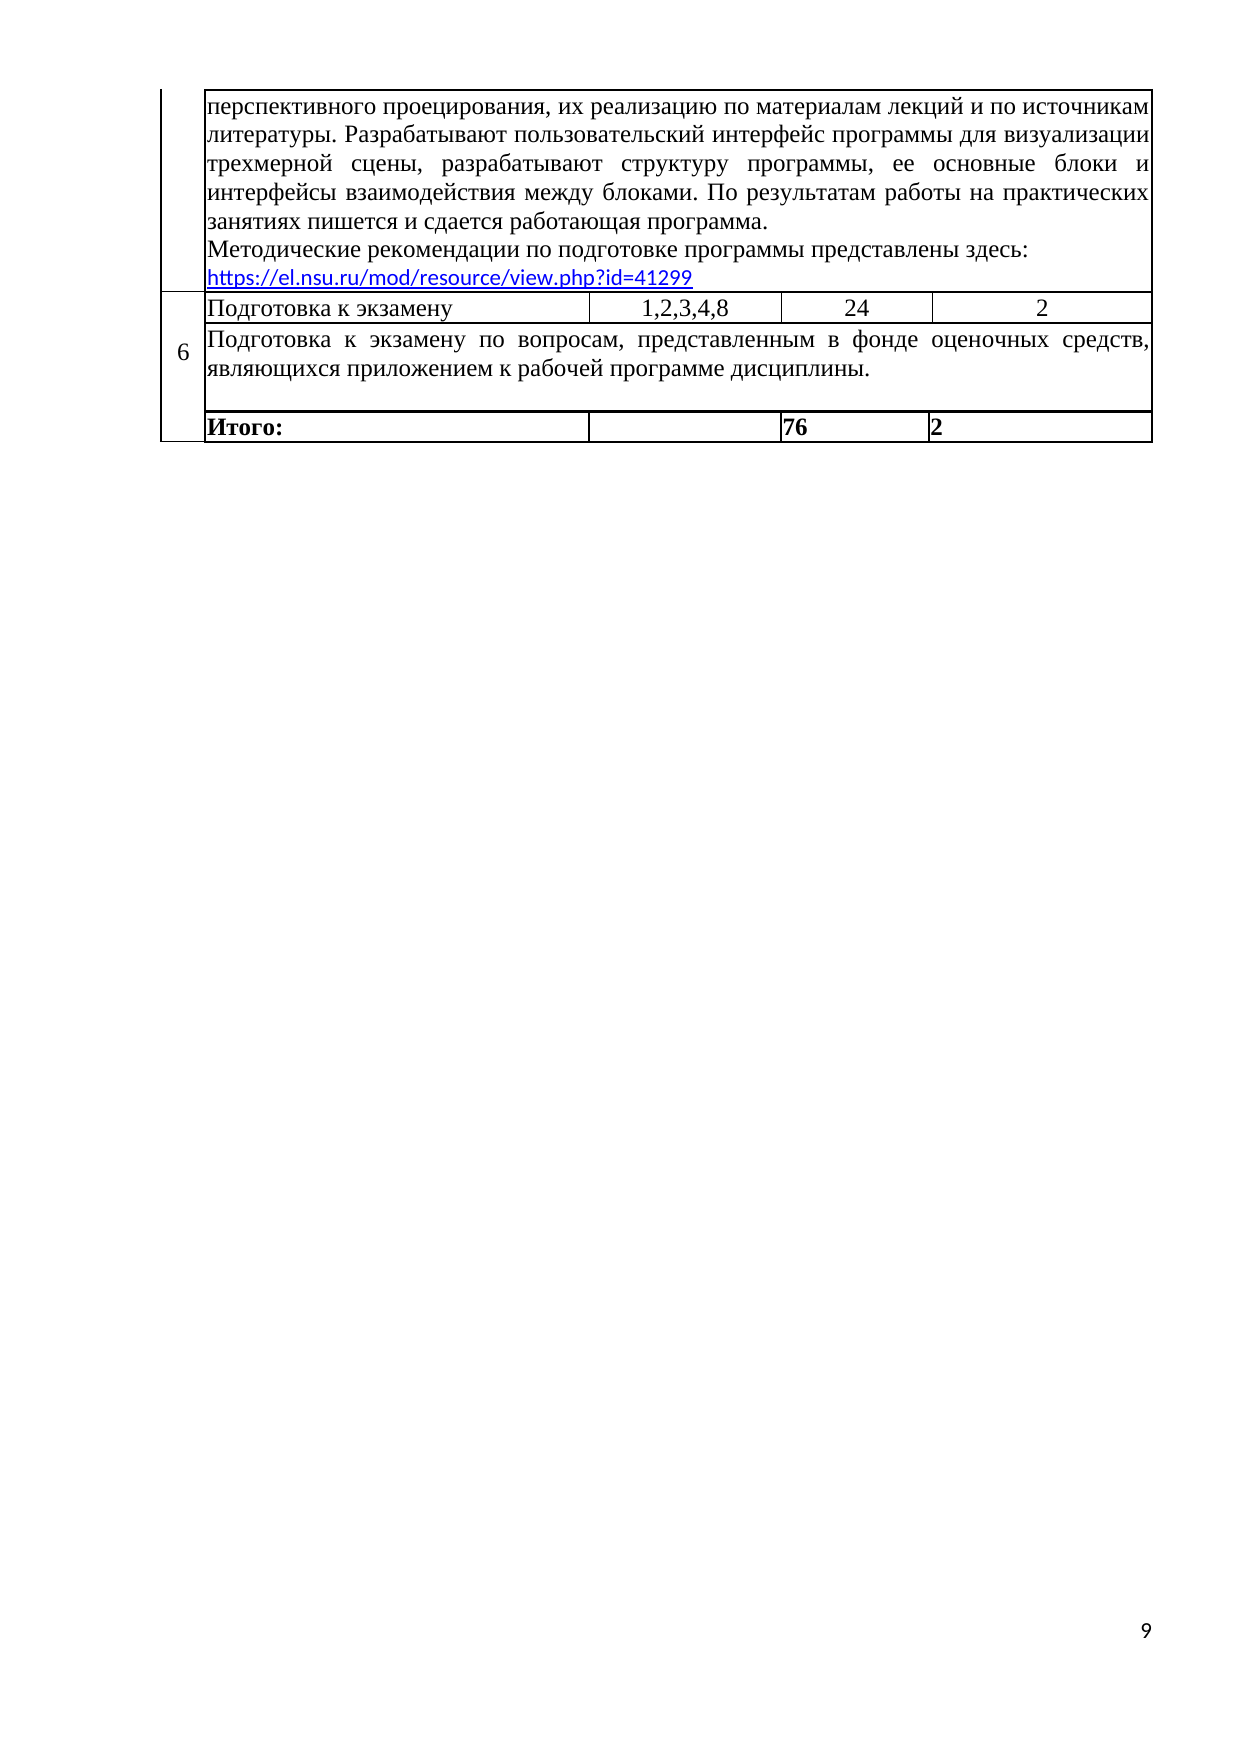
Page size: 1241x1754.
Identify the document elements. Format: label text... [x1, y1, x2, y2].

table_cell Подготовка к экзамену [206, 293, 589, 322]
table_cell 24 [782, 293, 932, 322]
table_cell [590, 413, 780, 441]
table_cell 1,2,3,4,8 [590, 293, 781, 322]
table_cell 2 [930, 413, 1151, 441]
table_cell 76 [782, 413, 928, 441]
table_cell [162, 410, 204, 441]
table_cell Подготовка к экзамену по вопросам, представленным в фонде оценочных средств, являющихся приложением к рабочей программе дисциплины. [206, 324, 1151, 410]
table_cell Итого: [206, 413, 588, 441]
table_cell 2 [933, 293, 1151, 322]
table_cell 6 [162, 292, 204, 410]
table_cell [206, 91, 1151, 291]
